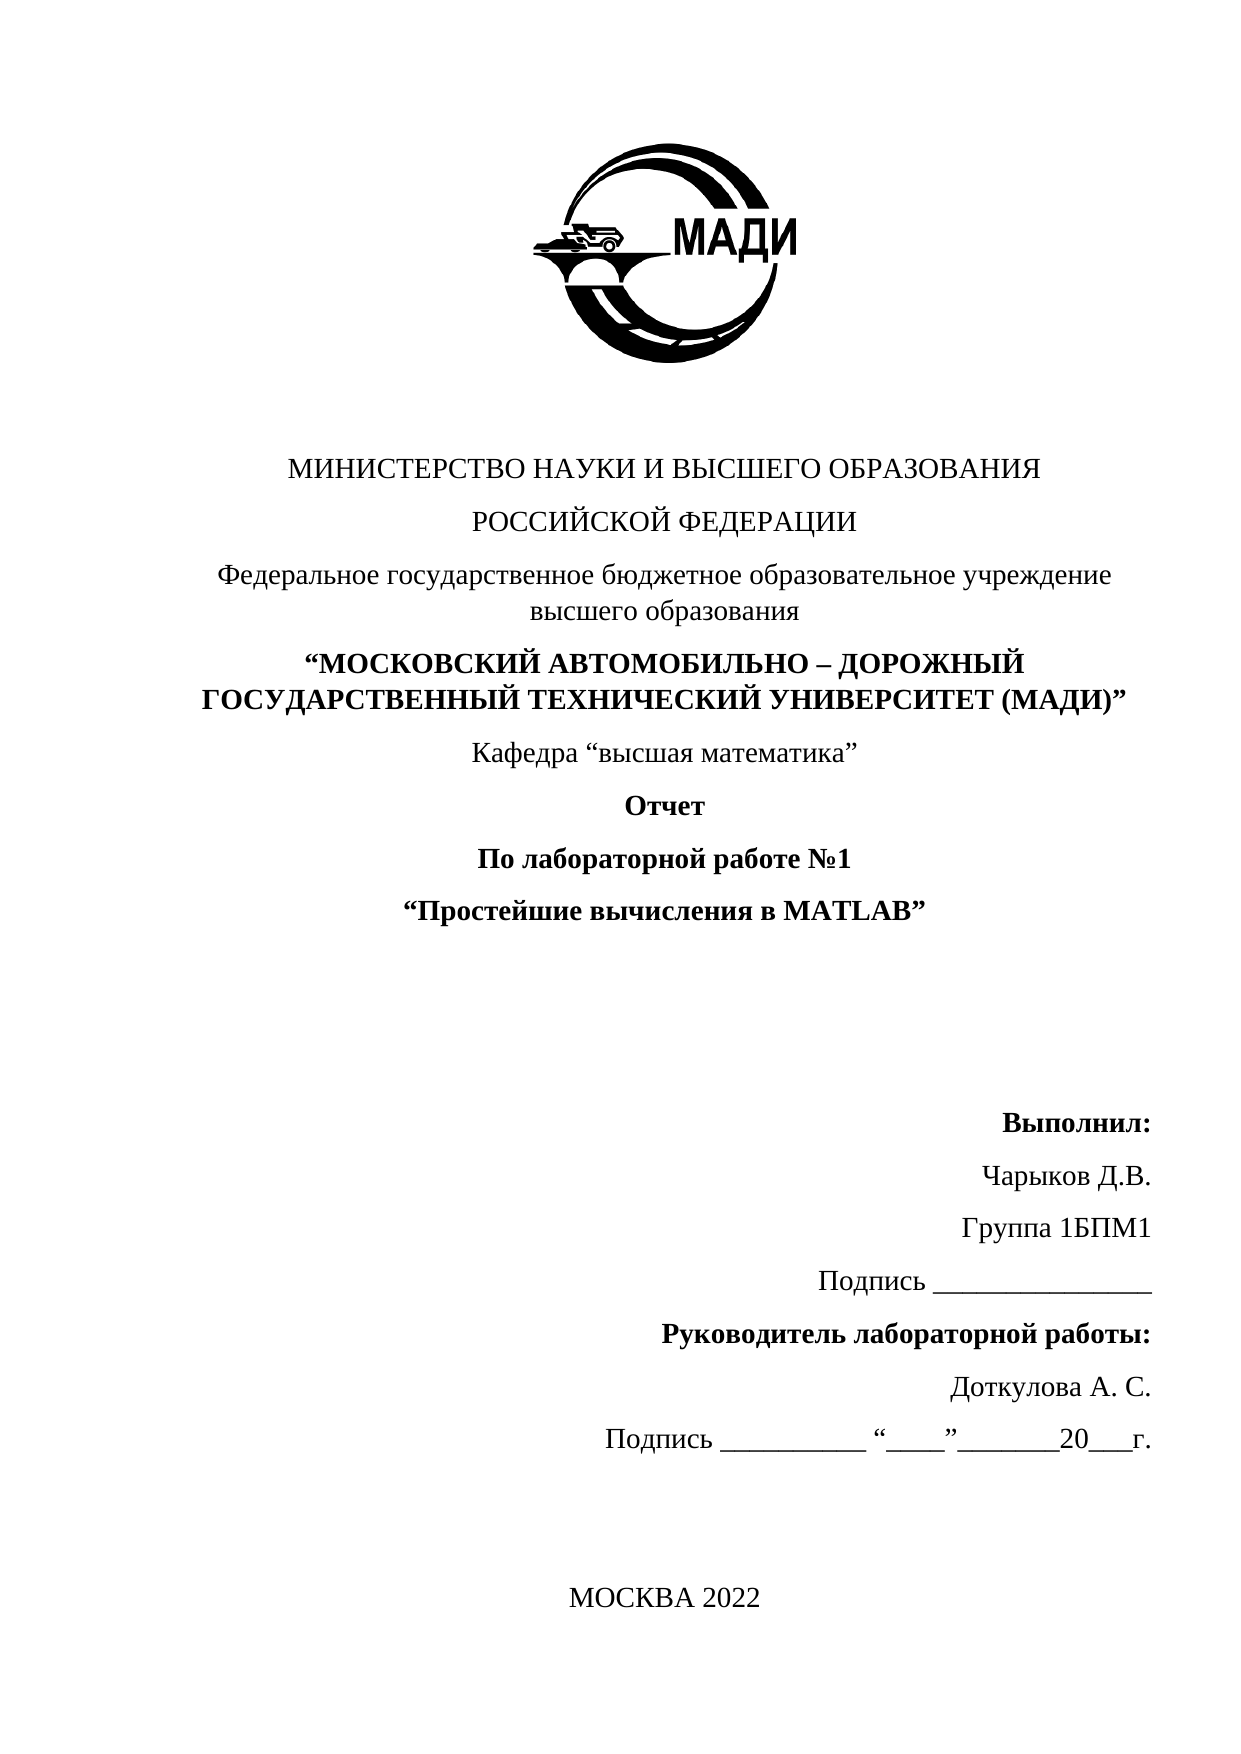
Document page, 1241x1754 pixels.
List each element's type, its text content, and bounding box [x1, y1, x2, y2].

text Подпись _______________ [177, 1263, 1152, 1297]
text Федеральное государственное бюджетное образовательное учреждение высшего образования [177, 557, 1152, 627]
text МОСКВА 2022 [177, 1580, 1152, 1614]
text Доткулова А. С. [177, 1369, 1152, 1402]
text Подпись __________ “____”_______20___г. [177, 1422, 1152, 1455]
text По лабораторной работе №1 [177, 841, 1152, 874]
text Выполнил: [177, 1105, 1152, 1138]
text “Простейшие вычисления в MATLAB” [177, 893, 1152, 927]
text Руководитель лабораторной работы: [177, 1316, 1152, 1349]
text Чарыков Д.В. [177, 1158, 1152, 1191]
text Кафедра “высшая математика” [177, 735, 1152, 769]
picture [531, 120, 798, 386]
text МИНИСТЕРСТВО НАУКИ И ВЫСШЕГО ОБРАЗОВАНИЯ [177, 452, 1152, 485]
text РОССИЙСКОЙ ФЕДЕРАЦИИ [177, 504, 1152, 538]
text Отчет [177, 788, 1152, 821]
text “МОСКОВСКИЙ АВТОМОБИЛЬНО – ДОРОЖНЫЙ ГОСУДАРСТВЕННЫЙ ТЕХНИЧЕСКИЙ УНИВЕРСИТЕТ (МАДИ)” [177, 646, 1152, 716]
text Группа 1БПМ1 [177, 1210, 1152, 1244]
